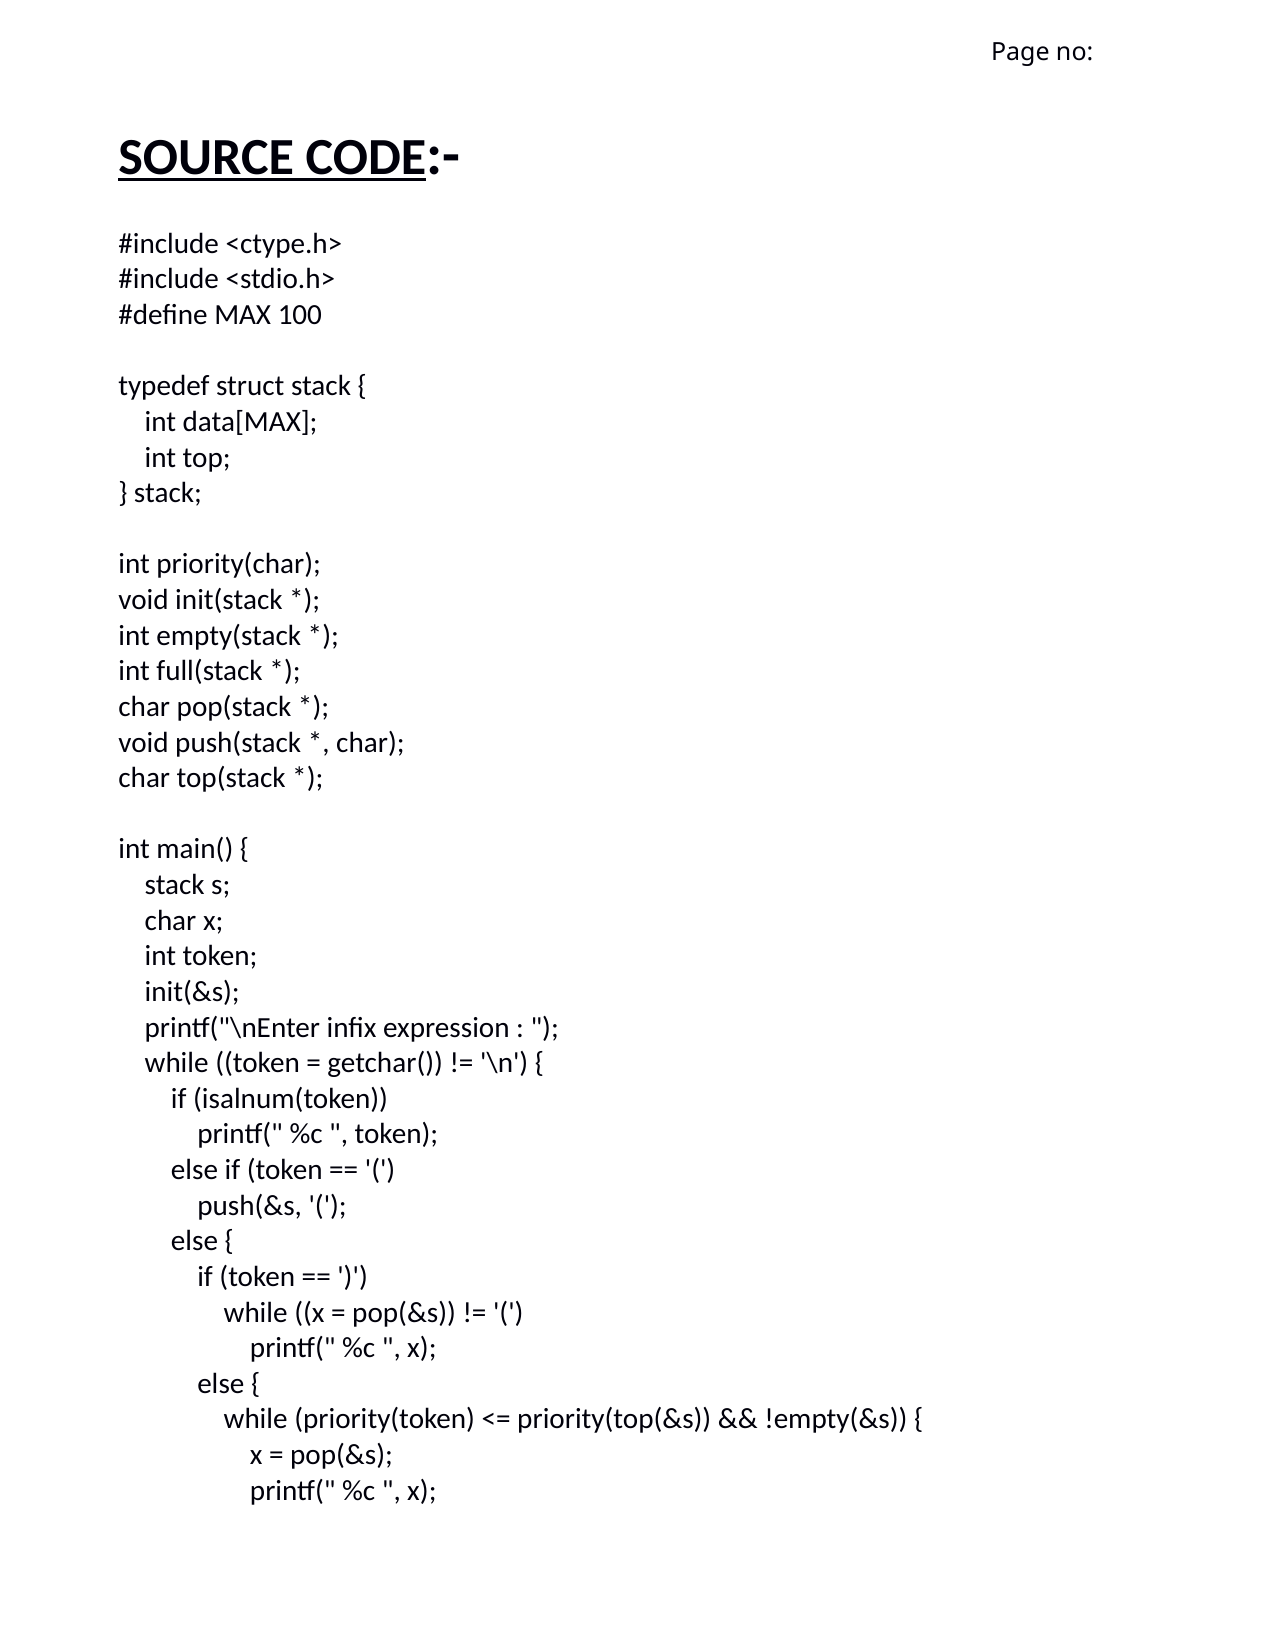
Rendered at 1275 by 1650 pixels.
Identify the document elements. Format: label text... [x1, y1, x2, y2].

text int empty(stack *); [118, 617, 1157, 652]
text #define MAX 100 [118, 296, 1157, 332]
text if (token == ')') [118, 1258, 1157, 1294]
text char x; [118, 902, 1157, 937]
text #include <ctype.h> [118, 225, 1157, 261]
text while ((token = getchar()) != '\n') { [118, 1044, 1157, 1080]
text else if (token == '(') [118, 1151, 1157, 1187]
text int top; [118, 439, 1157, 474]
text printf("\nEnter infix expression : "); [118, 1009, 1157, 1044]
text void push(stack *, char); [118, 724, 1157, 759]
text while (priority(token) <= priority(top(&s)) && !empty(&s)) { [118, 1401, 1157, 1436]
text char pop(stack *); [118, 688, 1157, 724]
text typedef struct stack { [118, 367, 1157, 403]
text int main() { [118, 831, 1157, 866]
text int full(stack *); [118, 652, 1157, 688]
text void init(stack *); [118, 581, 1157, 617]
text #include <stdio.h> [118, 261, 1157, 296]
text int data[MAX]; [118, 403, 1157, 439]
text x = pop(&s); [118, 1436, 1157, 1472]
text printf(" %c ", x); [118, 1472, 1157, 1507]
text } stack; [118, 474, 1157, 510]
text SOURCE CODE:- [118, 118, 1157, 189]
text push(&s, '('); [118, 1187, 1157, 1222]
text printf(" %c ", x); [118, 1329, 1157, 1365]
text if (isalnum(token)) [118, 1080, 1157, 1116]
text int token; [118, 937, 1157, 973]
text printf(" %c ", token); [118, 1116, 1157, 1151]
text else { [118, 1365, 1157, 1401]
text int priority(char); [118, 546, 1157, 581]
text while ((x = pop(&s)) != '(') [118, 1294, 1157, 1329]
text char top(stack *); [118, 759, 1157, 795]
text init(&s); [118, 973, 1157, 1009]
text else { [118, 1222, 1157, 1258]
text stack s; [118, 866, 1157, 902]
